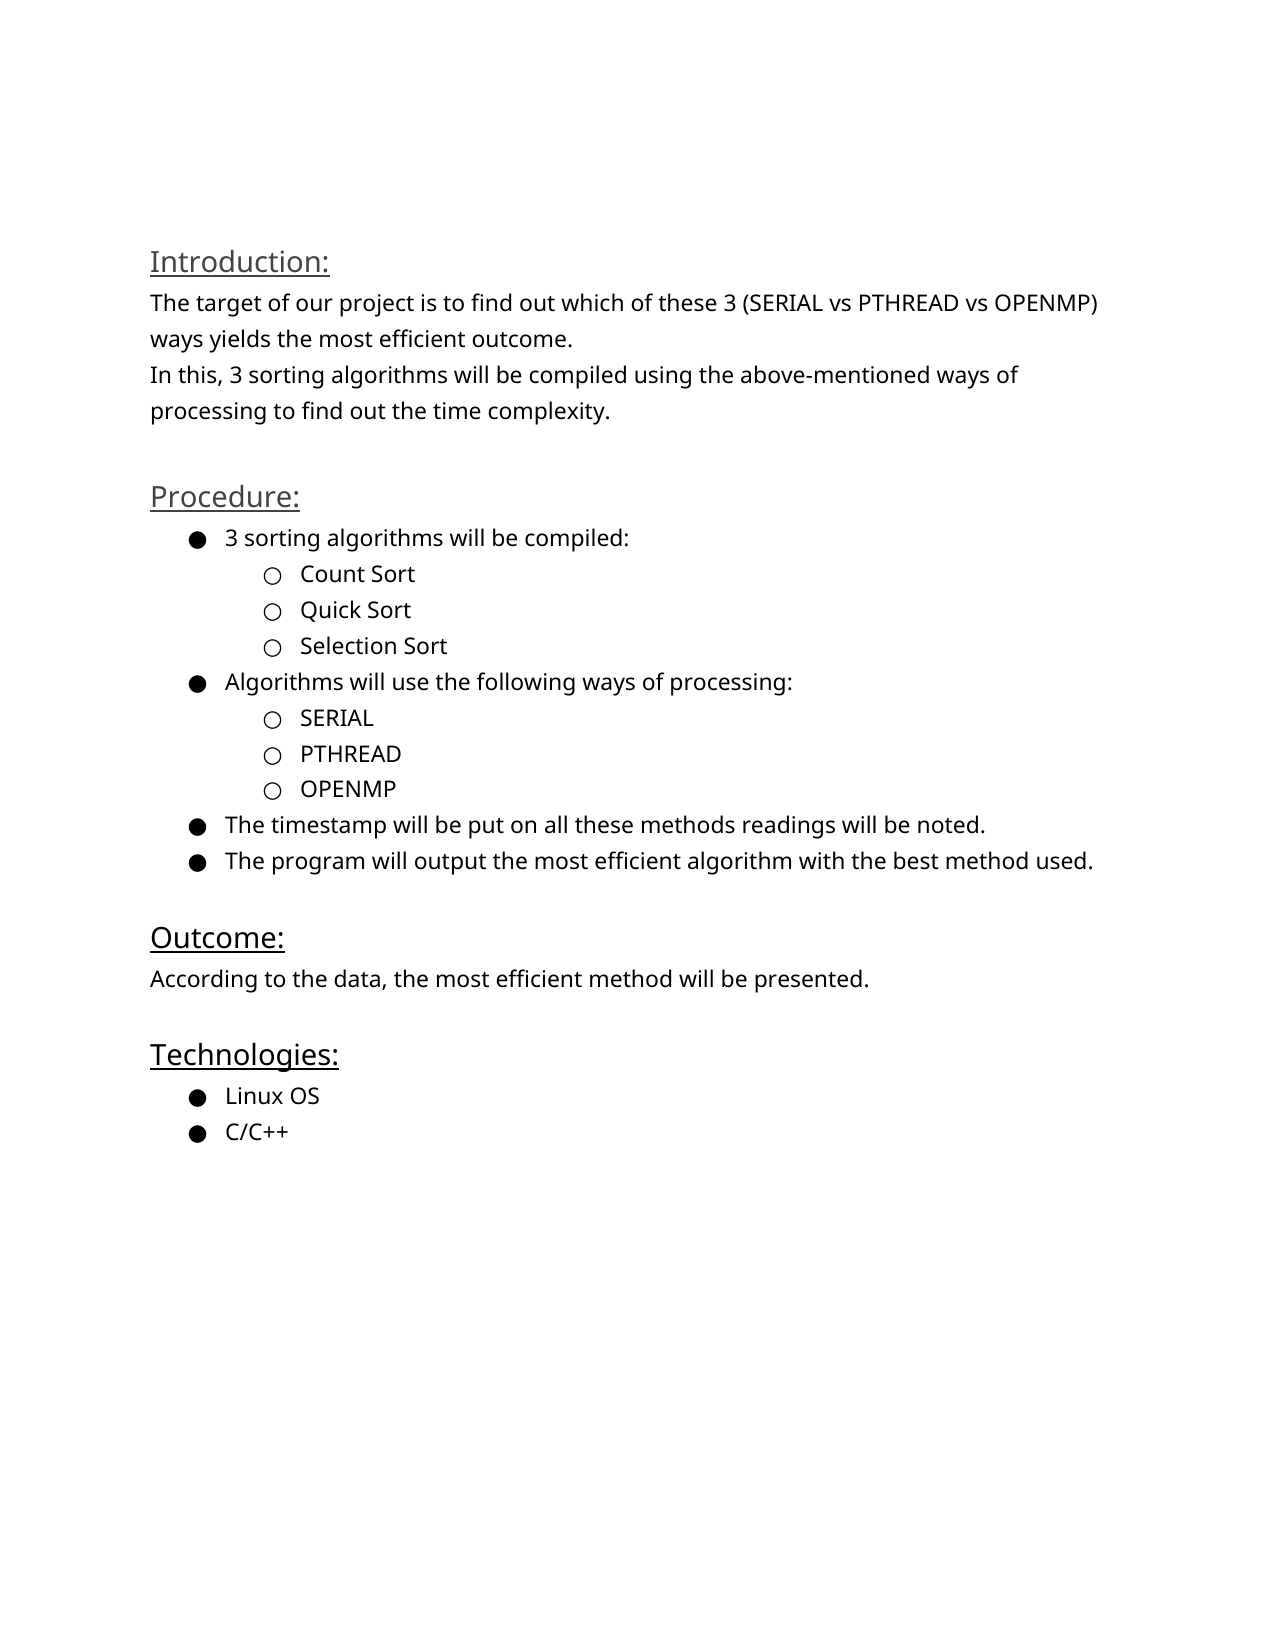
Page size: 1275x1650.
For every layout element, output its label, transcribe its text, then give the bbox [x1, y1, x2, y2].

text Procedure: [150, 476, 1125, 516]
list OPENMP [262, 773, 1125, 805]
text Technologies: [150, 1035, 1125, 1074]
text According to the data, the most efficient method will be presented. [150, 963, 1125, 994]
list PTHREAD [262, 737, 1125, 769]
list The timestamp will be put on all these methods readings will be noted. [187, 809, 1125, 841]
list The program will output the most efficient algorithm with the best method used. [187, 845, 1125, 877]
list Quick Sort [262, 594, 1125, 625]
list Algorithms will use the following ways of processing: [187, 666, 1125, 697]
list Count Sort [262, 558, 1125, 589]
text Introduction: [150, 241, 1125, 281]
text The target of our project is to find out which of these 3 (SERIAL vs PTHREAD vs OPENMP) ways yields the most efficient outcome. [150, 287, 1125, 354]
list C/C++ [187, 1116, 1125, 1147]
list Selection Sort [262, 630, 1125, 661]
list SERIAL [262, 702, 1125, 733]
text Outcome: [150, 917, 1125, 957]
list Linux OS [187, 1080, 1125, 1112]
text In this, 3 sorting algorithms will be compiled using the above-mentioned ways of processing to find out the time complexity. [150, 359, 1125, 426]
list 3 sorting algorithms will be compiled: [187, 522, 1125, 553]
